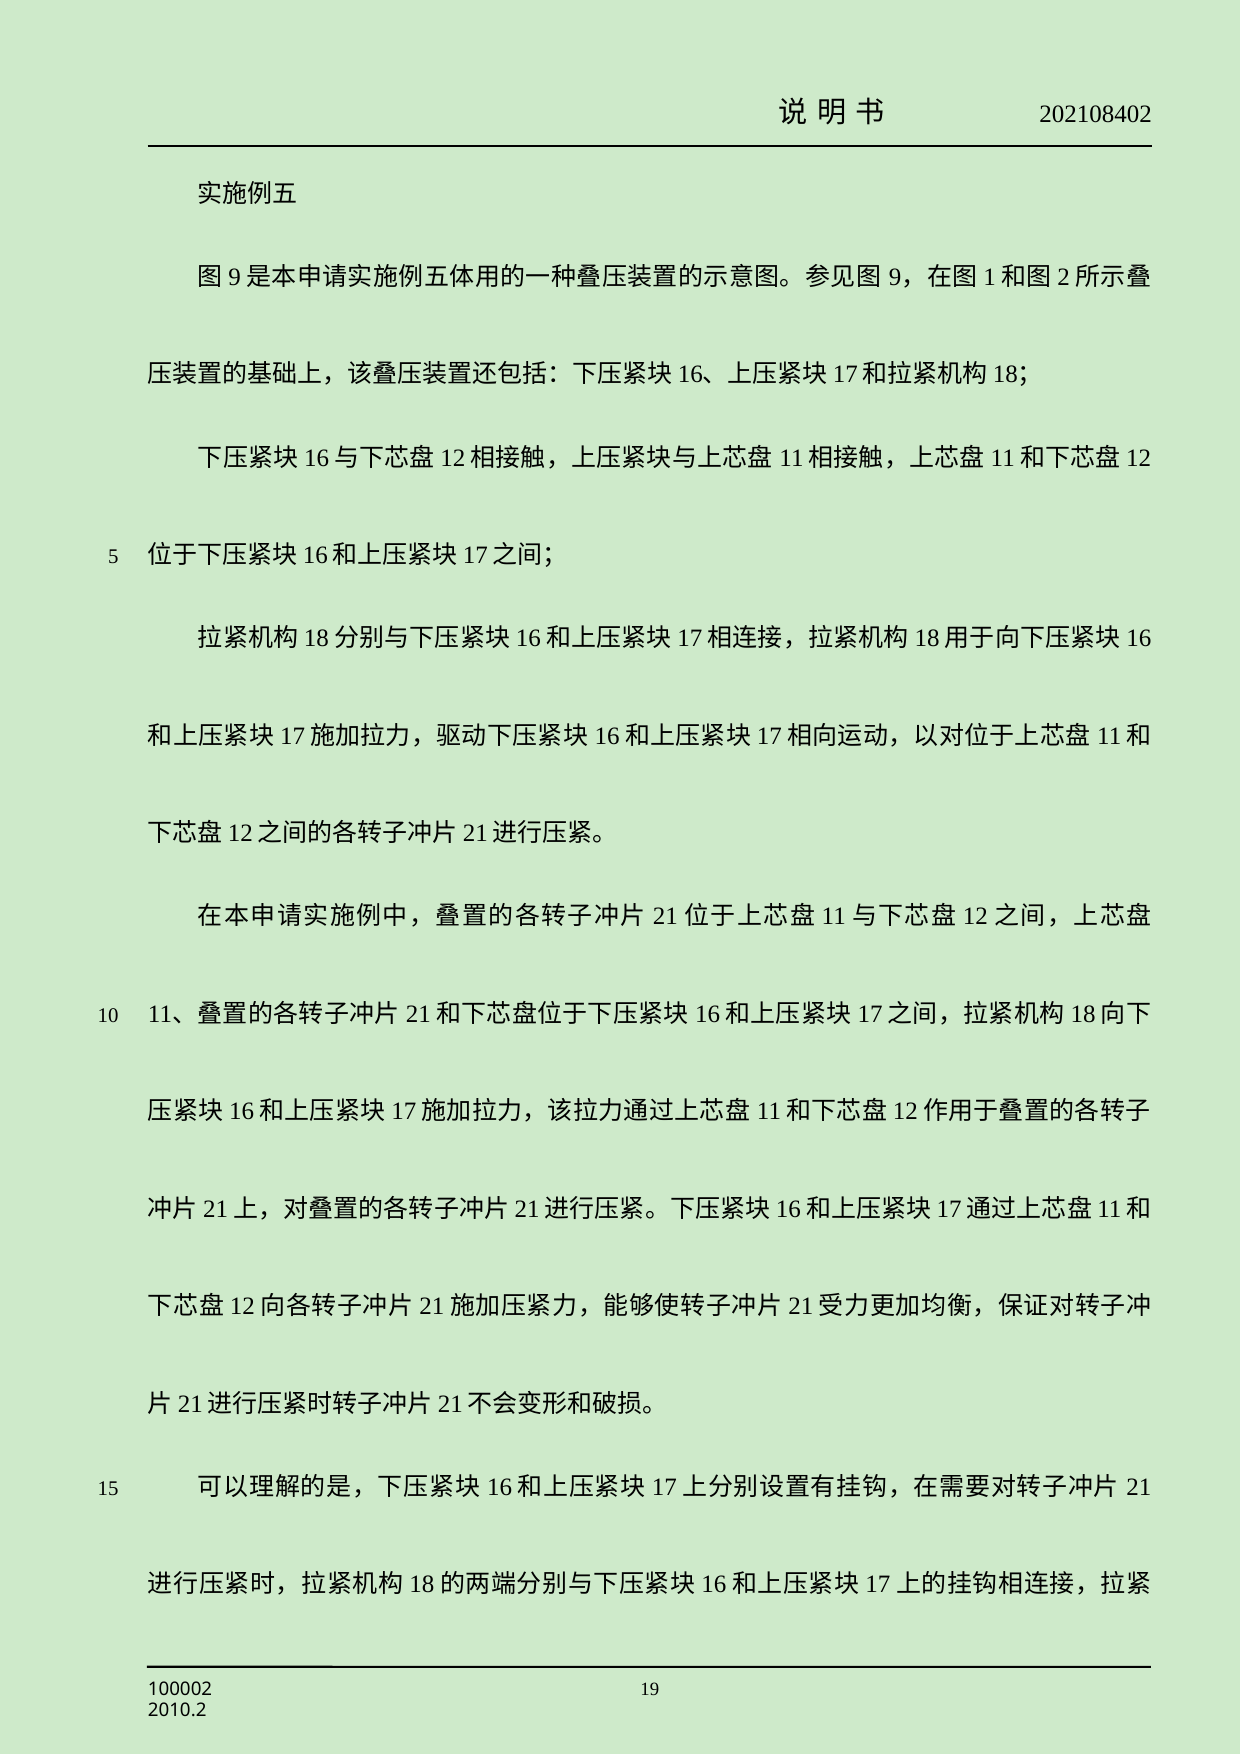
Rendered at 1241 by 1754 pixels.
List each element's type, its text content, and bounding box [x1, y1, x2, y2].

text 拉紧机构18分别与下压紧块16和上压紧块17相连接，拉紧机构18用于向下压紧块16和上压紧块17施加拉力，驱动下压紧块16和上压紧块17相向运动，以对位于上芯盘11和下芯盘12之间的各转子冲片21进行压紧。 [148, 603, 1152, 863]
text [148, 1452, 1152, 1614]
text 实施例五 [148, 159, 1152, 224]
text 图9是本申请实施例五体用的一种叠压装置的示意图。参见图9，在图1和图2所示叠压装置的基础上，该叠压装置还包括：下压紧块16、上压紧块17和拉紧机构18； [148, 242, 1152, 404]
text 下压紧块16与下芯盘12相接触，上压紧块与上芯盘11相接触，上芯盘11和下芯盘12位于下压紧块16和上压紧块17之间； [148, 423, 1152, 585]
text 在本申请实施例中，叠置的各转子冲片21位于上芯盘11与下芯盘12之间，上芯盘11、叠置的各转子冲片21和下芯盘位于下压紧块16和上压紧块17之间，拉紧机构18向下压紧块16和上压紧块17施加拉力，该拉力通过上芯盘11和下芯盘12作用于叠置的各转子冲片21上，对叠置的各转子冲片21进行压紧。下压紧块16和上压紧块17通过上芯盘11和下芯盘12向各转子冲片21施加压紧力，能够使转子冲片21受力更加均衡，保证对转子冲片21进行压紧时转子冲片21不会变形和破损。 [148, 881, 1152, 1434]
